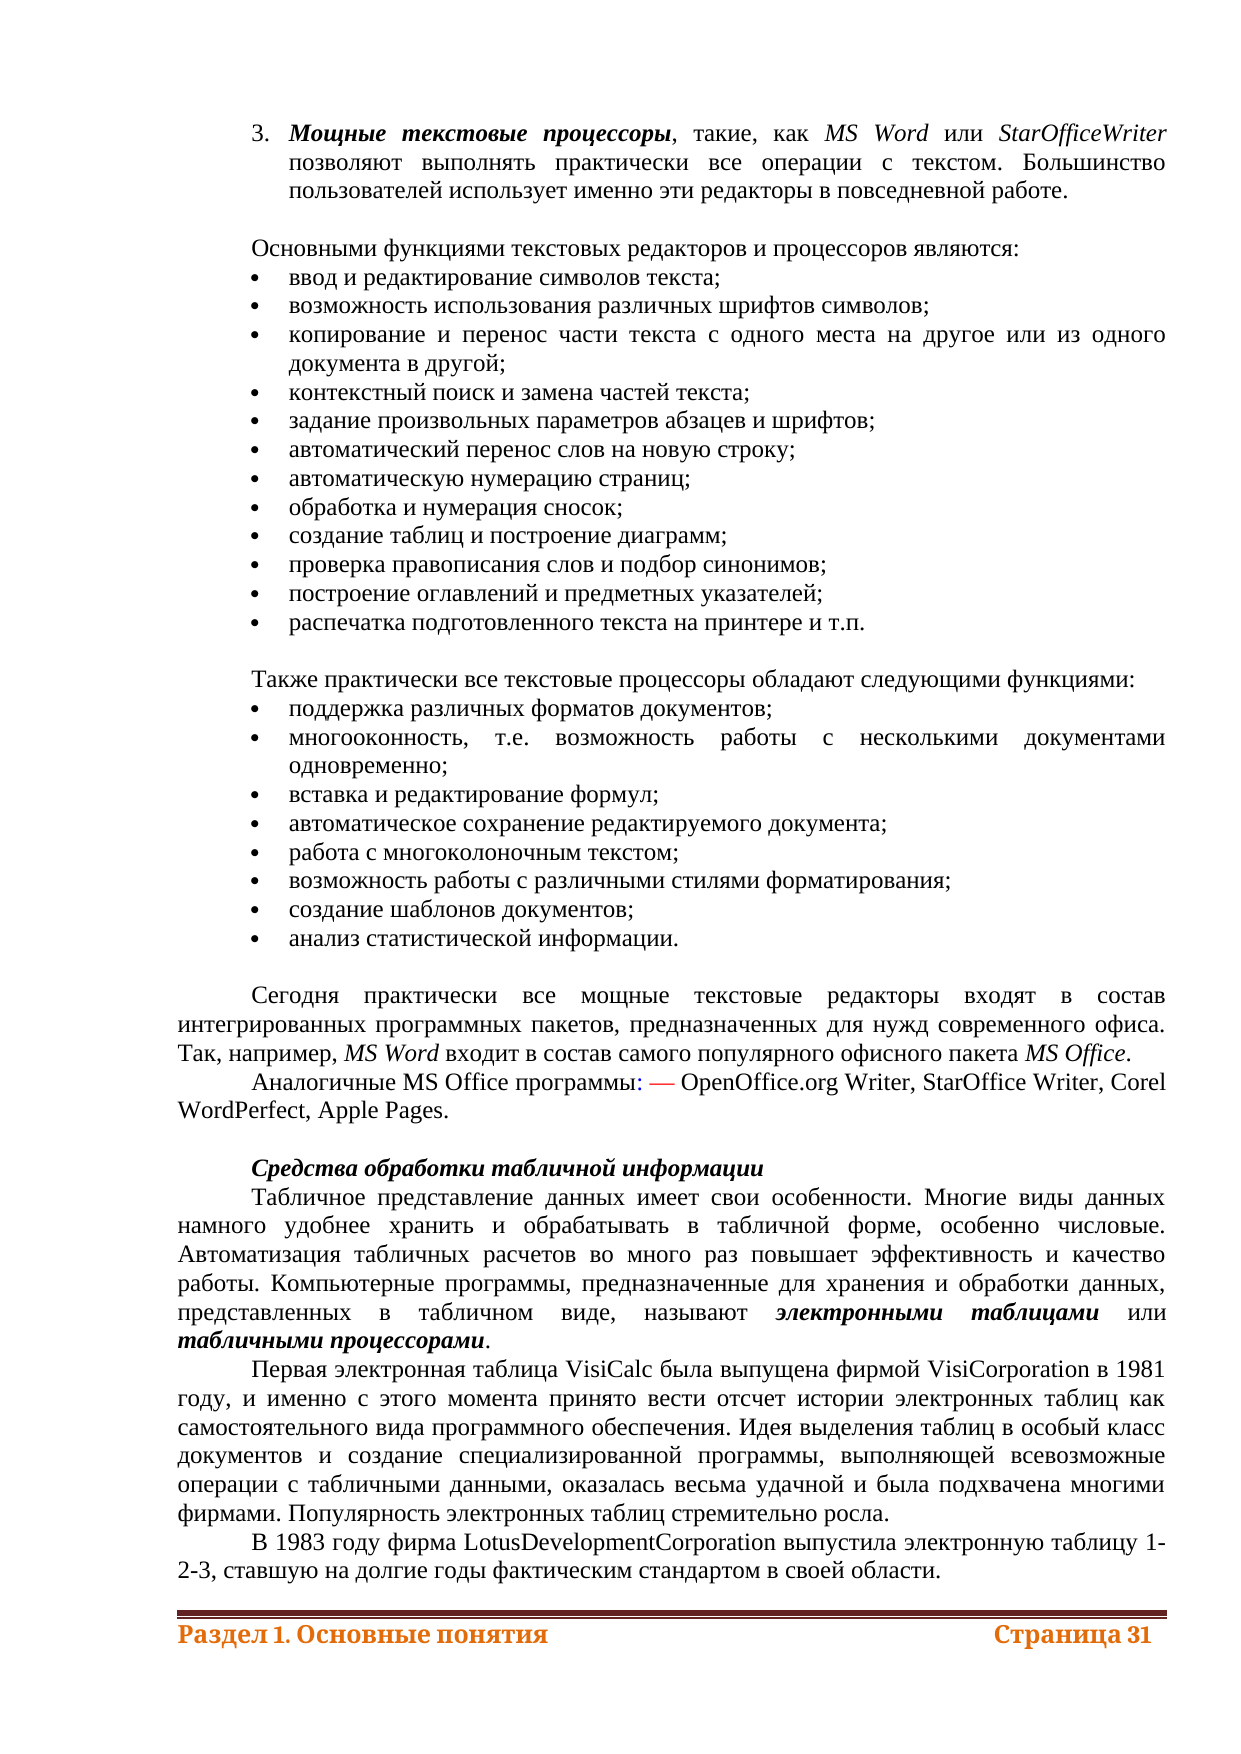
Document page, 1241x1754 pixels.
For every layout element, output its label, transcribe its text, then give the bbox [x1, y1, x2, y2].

list автоматическое сохранение редактируемого документа; [251, 808, 1167, 837]
text Первая электронная таблица VisiCalc была выпущена фирмой VisiCorporation в 1981 году, и именно с этого момента принято вести отсчет истории электронных таблиц как самостоятельного вида программного обеспечения. Идея выделения таблиц в особый класс документов и создание специализированной программы, выполняющей всевозможные операции с табличными данными, оказалась весьма удачной и была подхвачена многими фирмами. Популярность электронных таблиц стремительно росла. [177, 1354, 1167, 1527]
list вставка и редактирование формул; [251, 779, 1167, 808]
text Также практически все текстовые процессоры обладают следующими функциями: [177, 664, 1167, 693]
text Аналогичные MS Office программы: — OpenOffice.org Writer, StarOffice Writer, Corel WordPerfect, Apple Pages. [177, 1067, 1167, 1124]
list обработка и нумерация сносок; [251, 492, 1167, 521]
list создание таблиц и построение диаграмм; [251, 521, 1167, 549]
list контекстный поиск и замена частей текста; [251, 377, 1167, 406]
list автоматический перенос слов на новую строку; [251, 434, 1167, 463]
list поддержка различных форматов документов; [251, 693, 1167, 722]
list многооконность, т.е. возможность работы с несколькими документами одновременно; [251, 722, 1167, 779]
list построение оглавлений и предметных указателей; [251, 578, 1167, 607]
list возможность использования различных шрифтов символов; [251, 291, 1167, 319]
list копирование и перенос части текста с одного места на другое или из одного документа в другой; [251, 319, 1167, 377]
text В 1983 году фирма LotusDevelopmentCorporation выпустила электронную таблицу 1-2-3, ставшую на долгие годы фактическим стандартом в своей области. [177, 1527, 1167, 1584]
text Сегодня практически все мощные текстовые редакторы входят в состав интегрированных программных пакетов, предназначенных для нужд современного офиса. Так, например, MS Word входит в состав самого популярного офисного пакета MS Office. [177, 981, 1167, 1067]
text Основными функциями текстовых редакторов и процессоров являются: [177, 233, 1167, 262]
list задание произвольных параметров абзацев и шрифтов; [251, 406, 1167, 434]
list возможность работы с различными стилями форматирования; [251, 866, 1167, 894]
list ввод и редактирование символов текста; [251, 262, 1167, 291]
list автоматическую нумерацию страниц; [251, 463, 1167, 492]
list распечатка подготовленного текста на принтере и т.п. [251, 607, 1167, 636]
list проверка правописания слов и подбор синонимов; [251, 549, 1167, 578]
list анализ статистической информации. [251, 923, 1167, 952]
text Табличное представление данных имеет свои особенности. Многие виды данных намного удобнее хранить и обрабатывать в табличной форме, особенно числовые. Автоматизация табличных расчетов во много раз повышает эффективность и качество работы. Компьютерные программы, предназначенные для хранения и обработки данных, представленных в табличном виде, называют электронными таблицами или табличными процессорами. [177, 1182, 1167, 1354]
list Мощные текстовые процессоры, такие, как MS Word или StarOfficeWriter позволяют выполнять практически все операции с текстом. Большинство пользователей использует именно эти редакторы в повседневной работе. [251, 118, 1167, 204]
text Средства обработки табличной информации [177, 1153, 1167, 1182]
list создание шаблонов документов; [251, 894, 1167, 923]
list работа с многоколоночным текстом; [251, 837, 1167, 866]
